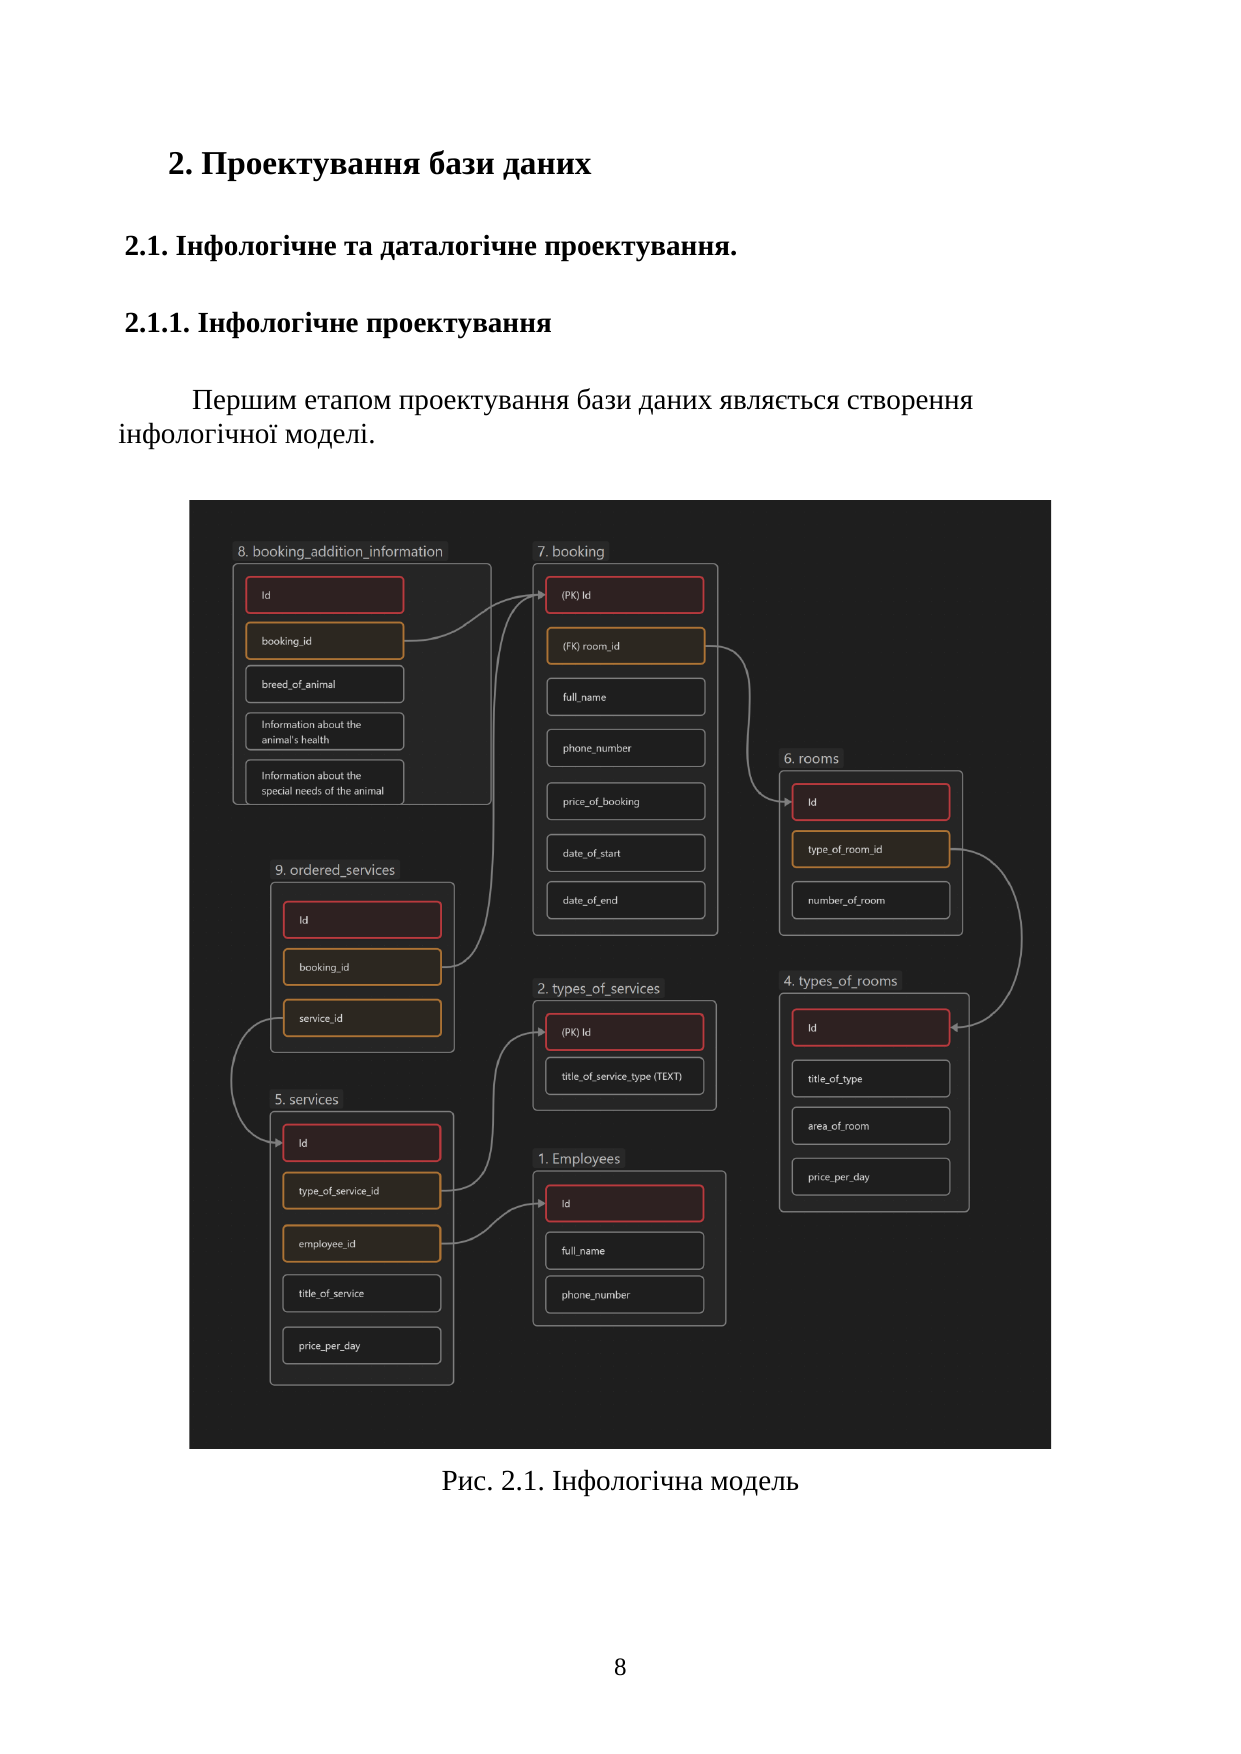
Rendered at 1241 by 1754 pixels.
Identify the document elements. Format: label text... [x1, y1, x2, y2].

list Рис. 2.1. Інфологічна модель [118, 1463, 1122, 1496]
subtitle Інфологічне та даталогічне проектування. [118, 228, 1122, 261]
subtitle Інфологічне проектування [118, 305, 1122, 339]
subtitle Проектування бази даних [162, 143, 1122, 181]
text Першим етапом проектування бази даних являється створення інфологічної моделі. [118, 382, 1122, 449]
picture [189, 500, 1052, 1449]
